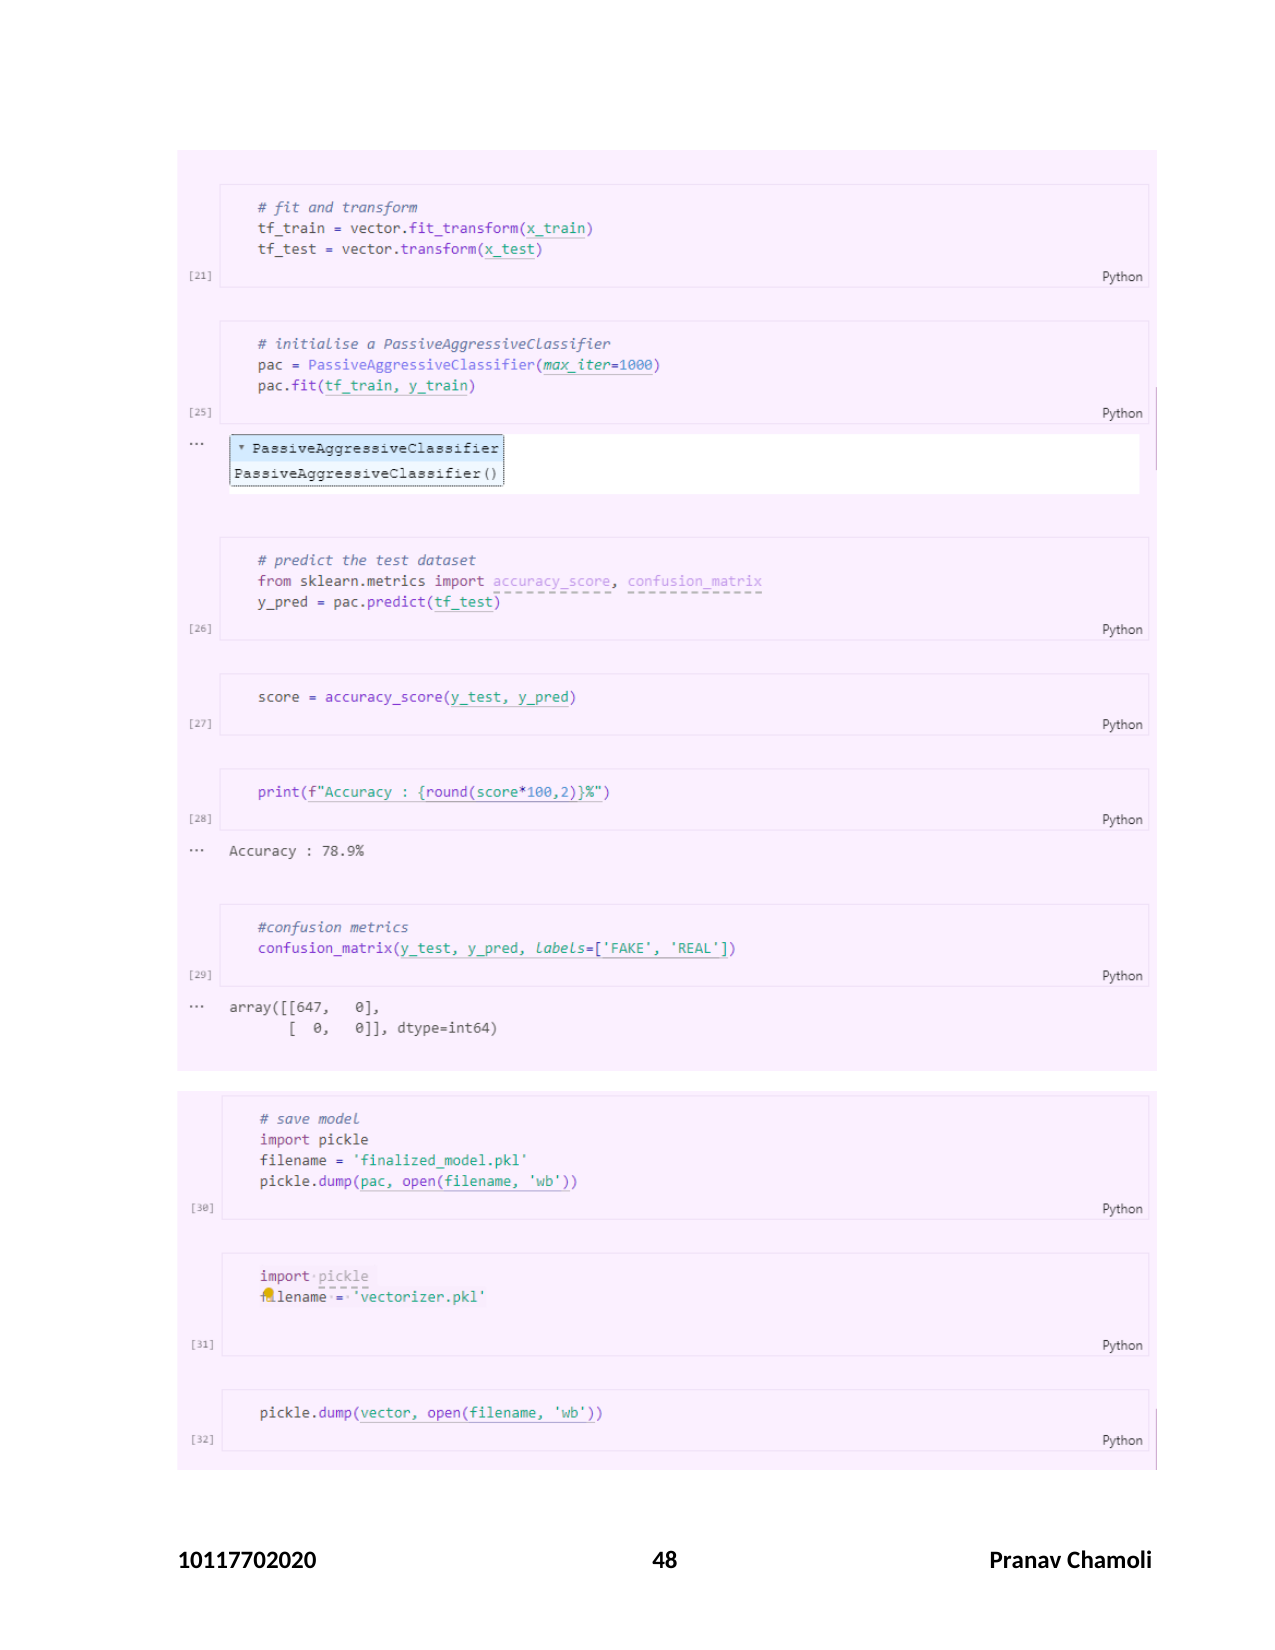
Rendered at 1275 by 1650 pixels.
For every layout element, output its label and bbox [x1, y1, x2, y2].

picture [177, 150, 1157, 1071]
picture [177, 1091, 1157, 1470]
